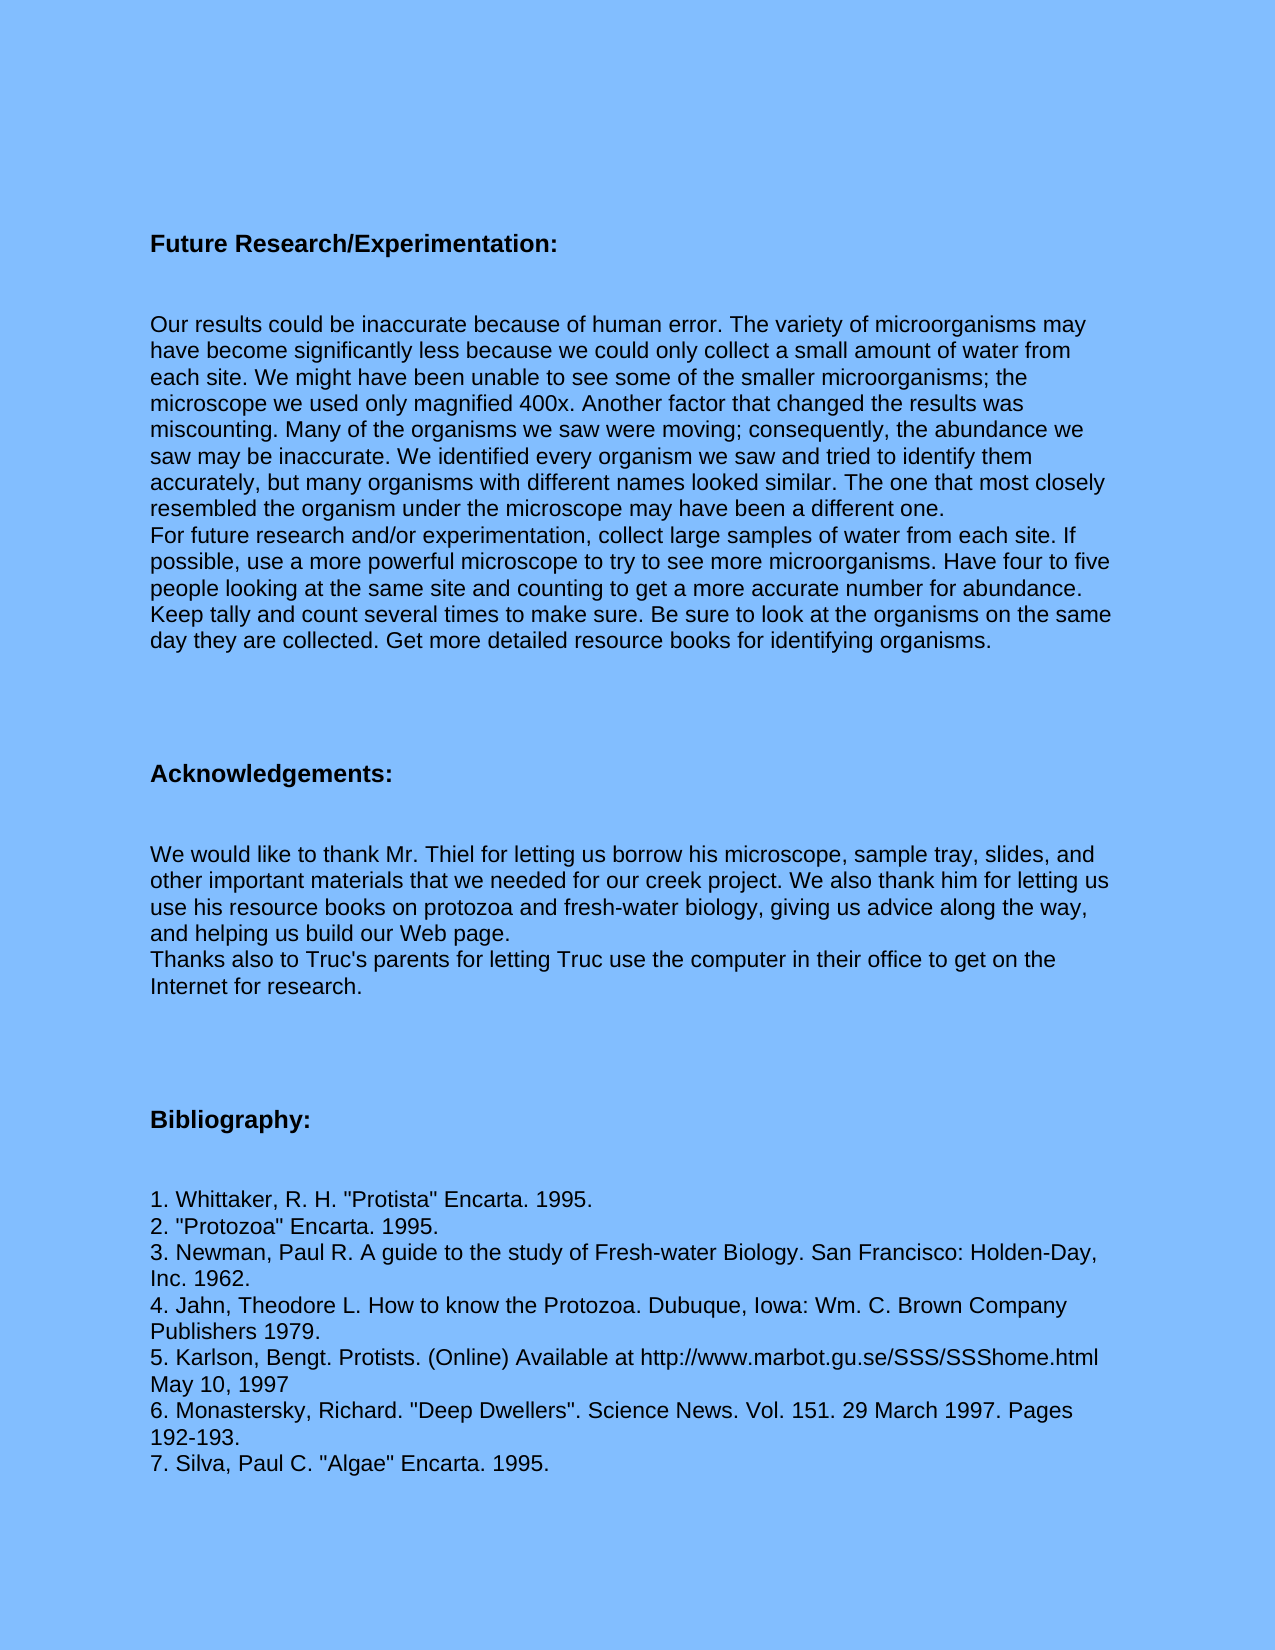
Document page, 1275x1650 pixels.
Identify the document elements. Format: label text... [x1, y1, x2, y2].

text We would like to thank Mr. Thiel for letting us borrow his microscope, sample tray, slides, and other important materials that we needed for our creek project. We also thank him for letting us use his resource books on protozoa and fresh-water biology, giving us advice along the way, and helping us build our Web page. [150, 841, 1125, 946]
text 2. "Protozoa" Encarta. 1995. [150, 1213, 1125, 1239]
text 3. Newman, Paul R. A guide to the study of Fresh-water Biology. San Francisco: Holden-Day, Inc. 1962. [150, 1239, 1125, 1292]
text For future research and/or experimentation, collect large samples of water from each site. If possible, use a more powerful microscope to try to see more microorganisms. Have four to five people looking at the same site and counting to get a more accurate number for abundance. Keep tally and count several times to make sure. Be sure to look at the organisms on the same day they are collected. Get more detailed resource books for identifying organisms. [150, 522, 1125, 653]
text Thanks also to Truc's parents for letting Truc use the computer in their office to get on the Internet for research. [150, 946, 1125, 999]
text 7. Silva, Paul C. "Algae" Encarta. 1995. [150, 1450, 1125, 1476]
text 4. Jahn, Theodore L. How to know the Protozoa. Dubuque, Iowa: Wm. C. Brown Company Publishers 1979. [150, 1292, 1125, 1344]
subtitle Future Research/Experimentation: [150, 229, 1125, 258]
subtitle Acknowledgements: [150, 759, 1125, 788]
text 6. Monastersky, Richard. "Deep Dwellers". Science News. Vol. 151. 29 March 1997. Pages 192-193. [150, 1397, 1125, 1450]
text 1. Whittaker, R. H. "Protista" Encarta. 1995. [150, 1186, 1125, 1213]
text 5. Karlson, Bengt. Protists. (Online) Available at http://www.marbot.gu.se/SSS/SSShome.html May 10, 1997 [150, 1344, 1125, 1397]
text Our results could be inaccurate because of human error. The variety of microorganisms may have become significantly less because we could only collect a small amount of water from each site. We might have been unable to see some of the smaller microorganisms; the microscope we used only magnified 400x. Another factor that changed the results was miscounting. Many of the organisms we saw were moving; consequently, the abundance we saw may be inaccurate. We identified every organism we saw and tried to identify them accurately, but many organisms with different names looked similar. The one that most closely resembled the organism under the microscope may have been a different one. [150, 311, 1125, 522]
subtitle Bibliography: [150, 1104, 1125, 1133]
